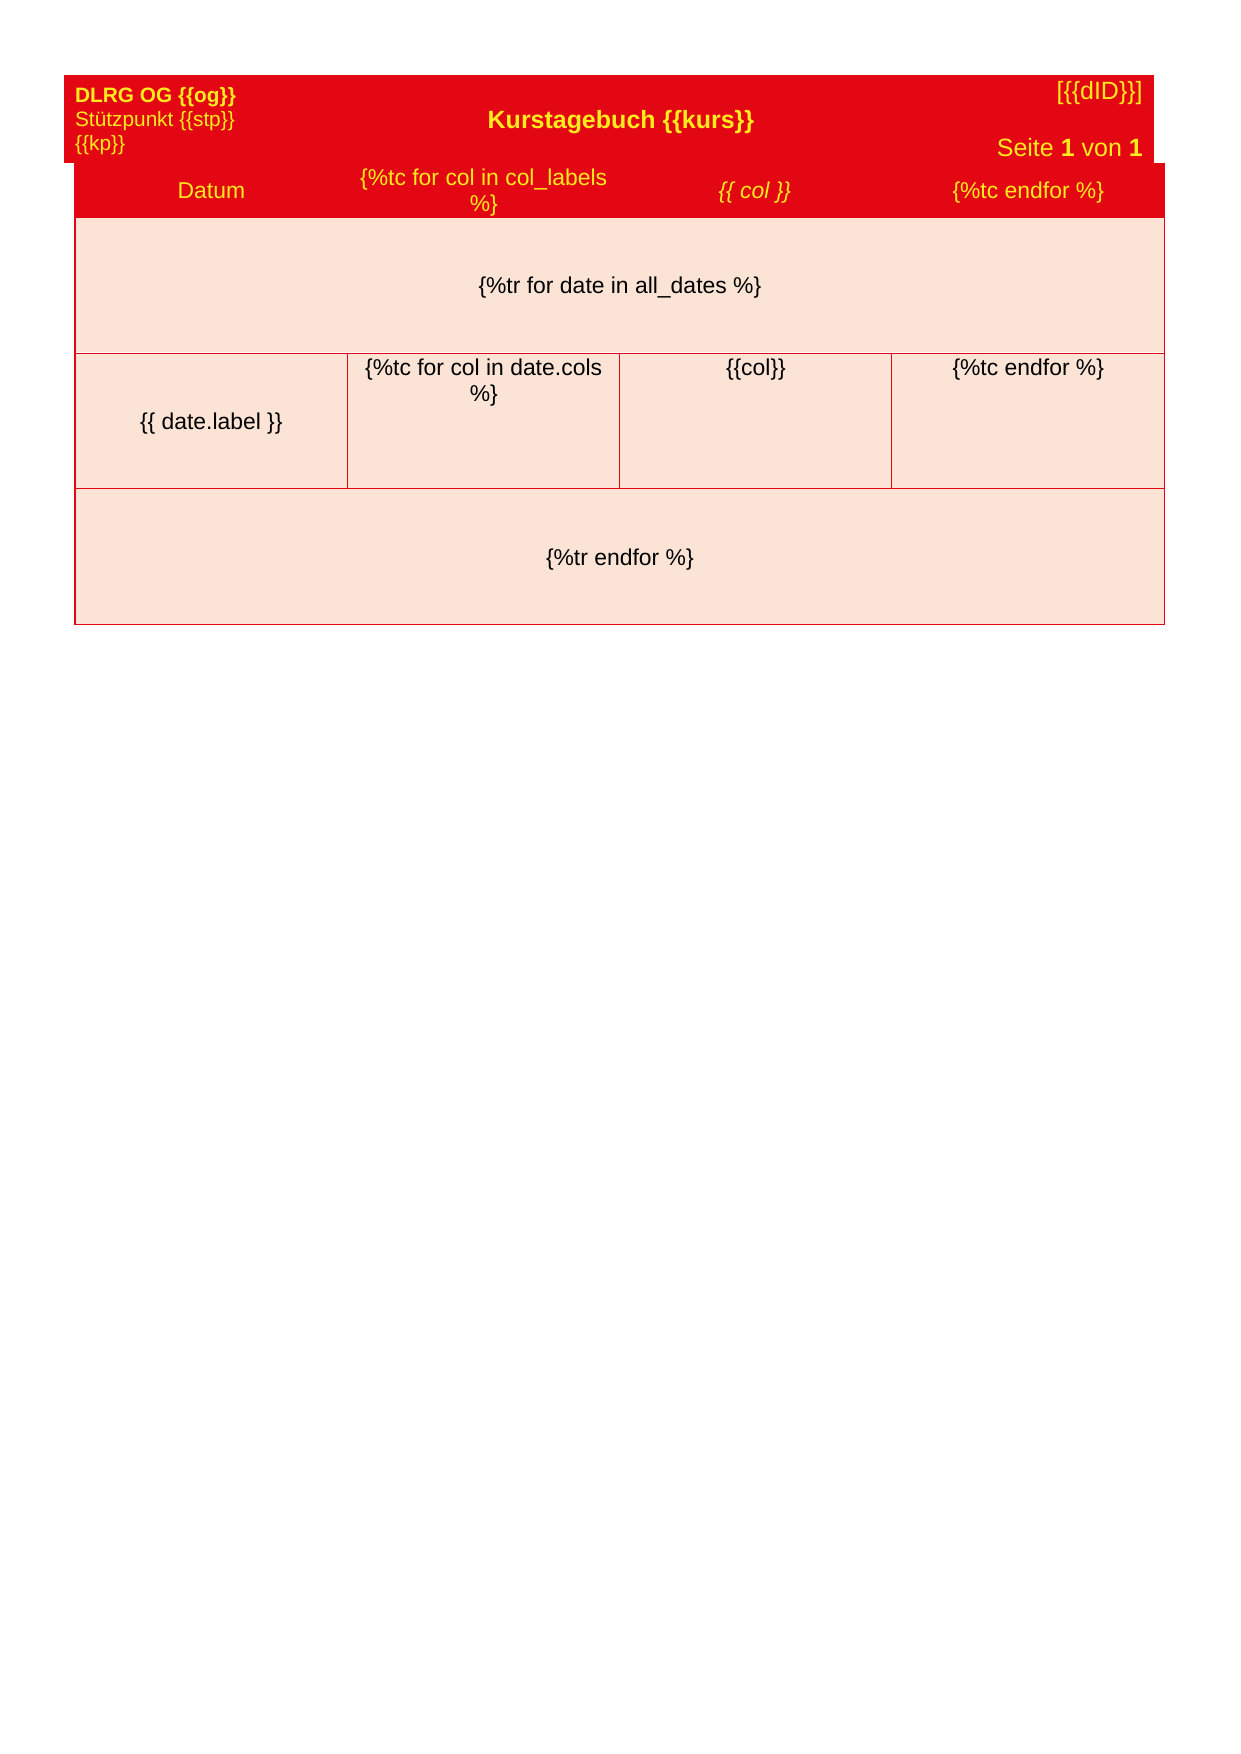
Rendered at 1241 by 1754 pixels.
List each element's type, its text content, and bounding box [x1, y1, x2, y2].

table_cell {%tr for date in all_dates %} [76, 218, 1164, 352]
table_header {%tc endfor %} [892, 164, 1164, 217]
table_cell {%tc endfor %} [892, 354, 1164, 488]
table_cell {{col}} [620, 354, 891, 488]
table_cell {%tr endfor %} [76, 489, 1164, 624]
table_cell {{ date.label }} [76, 354, 347, 488]
table_header {{ col }} [620, 164, 891, 217]
table_cell {%tc for col in date.cols %} [348, 354, 619, 488]
table_header {%tc for col in col_labels %} [348, 164, 619, 217]
table_header Datum [76, 164, 347, 217]
